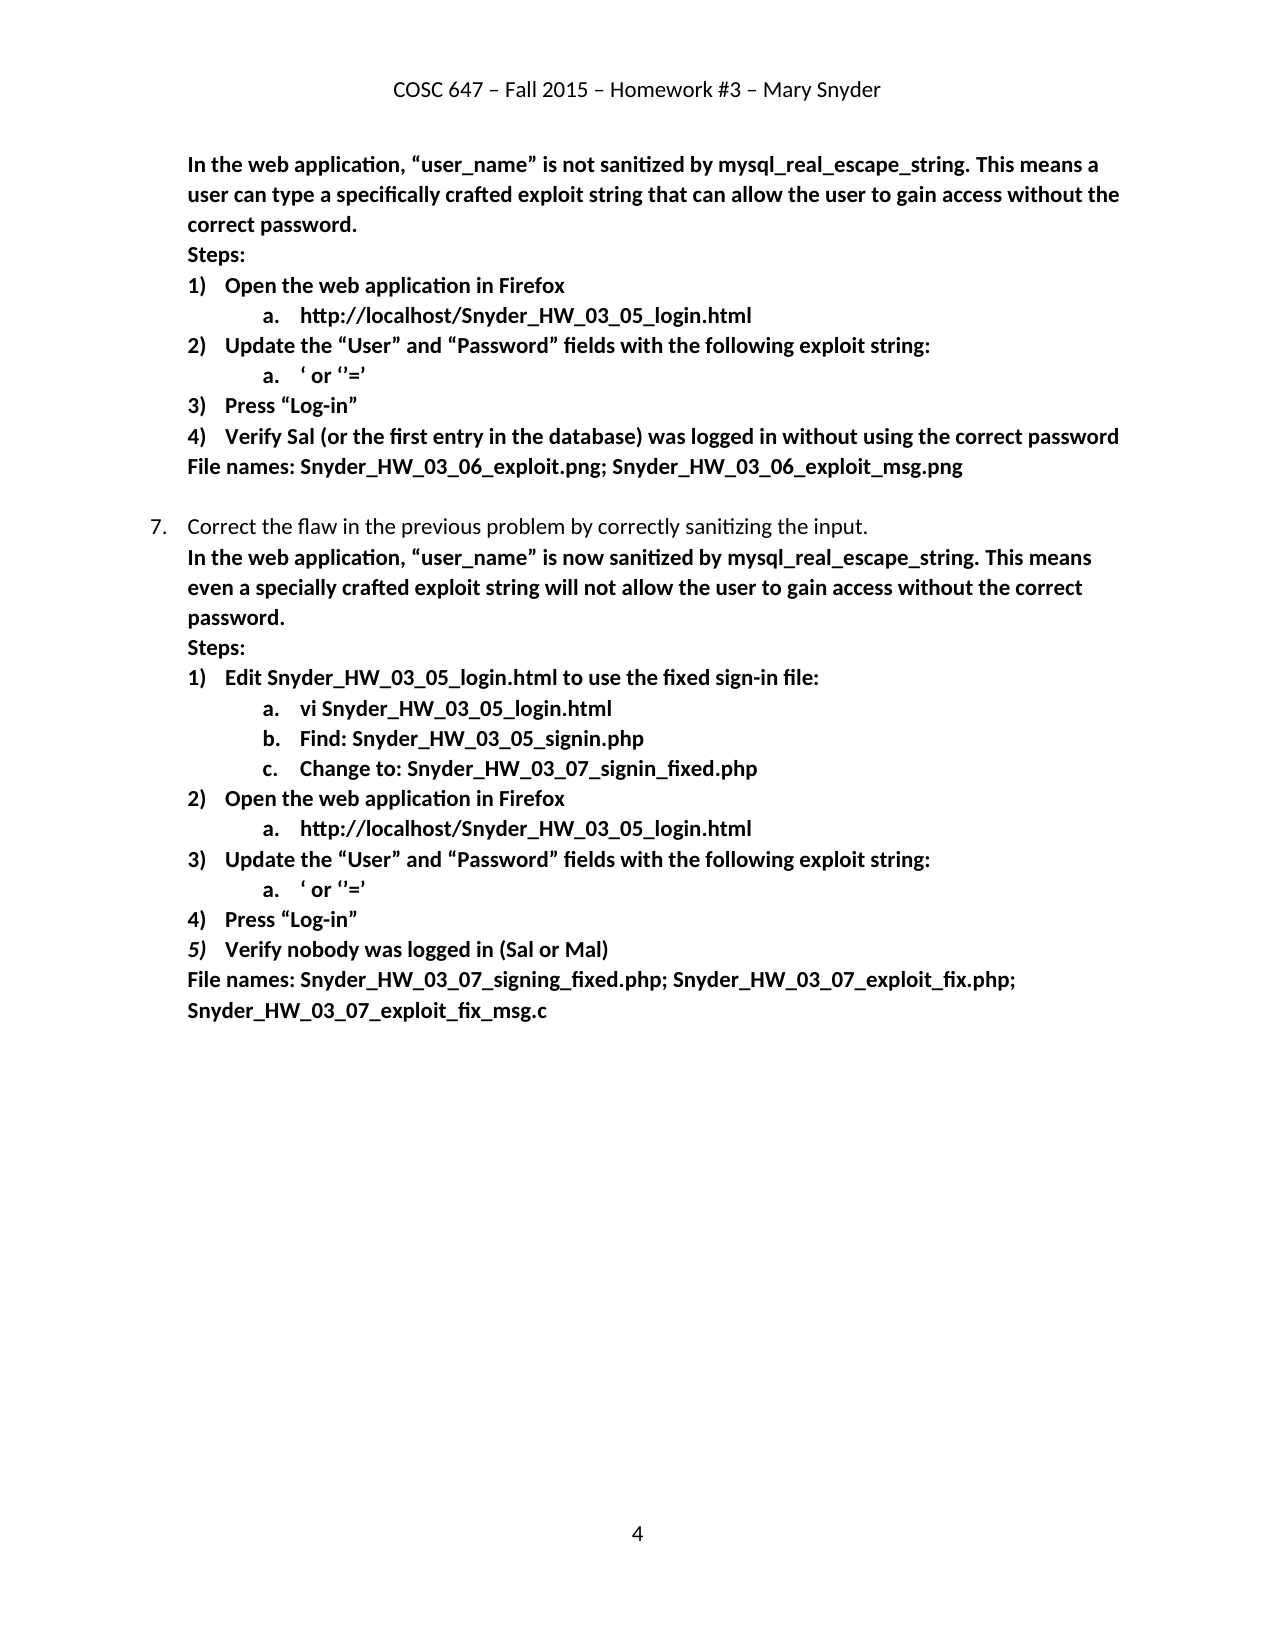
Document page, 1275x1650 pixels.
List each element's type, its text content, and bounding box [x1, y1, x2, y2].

list Verify Sal (or the first entry in the database) was logged in without using the correct password [187, 422, 1125, 450]
list In the web application, “user_name” is now sanitized by mysql_real_escape_string. This means even a specially crafted exploit string will not allow the user to gain access without the correct password. [187, 543, 1125, 631]
list http://localhost/Snyder_HW_03_05_login.html [262, 814, 1125, 843]
list Update the “User” and “Password” fields with the following exploit string: [187, 331, 1125, 359]
list Verify nobody was logged in (Sal or Mal) [187, 935, 1125, 963]
list Press “Log-in” [187, 905, 1125, 933]
list ‘ or ‘’=’ [262, 361, 1125, 389]
list Press “Log-in” [187, 392, 1125, 420]
list Open the web application in Firefox [187, 271, 1125, 299]
list File names: Snyder_HW_03_07_signing_fixed.php; Snyder_HW_03_07_exploit_fix.php; Snyder_HW_03_07_exploit_fix_msg.c [187, 966, 1125, 1024]
list Update the “User” and “Password” fields with the following exploit string: [187, 845, 1125, 873]
list vi Snyder_HW_03_05_login.html [262, 694, 1125, 722]
list Change to: Snyder_HW_03_07_signin_fixed.php [262, 754, 1125, 782]
list Edit Snyder_HW_03_05_login.html to use the fixed sign-in file: [187, 663, 1125, 692]
list File names: Snyder_HW_03_06_exploit.png; Snyder_HW_03_06_exploit_msg.png [187, 452, 1125, 480]
list Steps: [187, 633, 1125, 661]
list ‘ or ‘’=’ [262, 875, 1125, 903]
list In the web application, “user_name” is not sanitized by mysql_real_escape_string. This means a user can type a specifically crafted exploit string that can allow the user to gain access without the correct password. [187, 150, 1125, 238]
list http://localhost/Snyder_HW_03_05_login.html [262, 301, 1125, 329]
list Steps: [187, 241, 1125, 269]
list Open the web application in Firefox [187, 784, 1125, 812]
list Correct the flaw in the previous problem by correctly sanitizing the input. [150, 512, 1125, 541]
list Find: Snyder_HW_03_05_signin.php [262, 724, 1125, 752]
